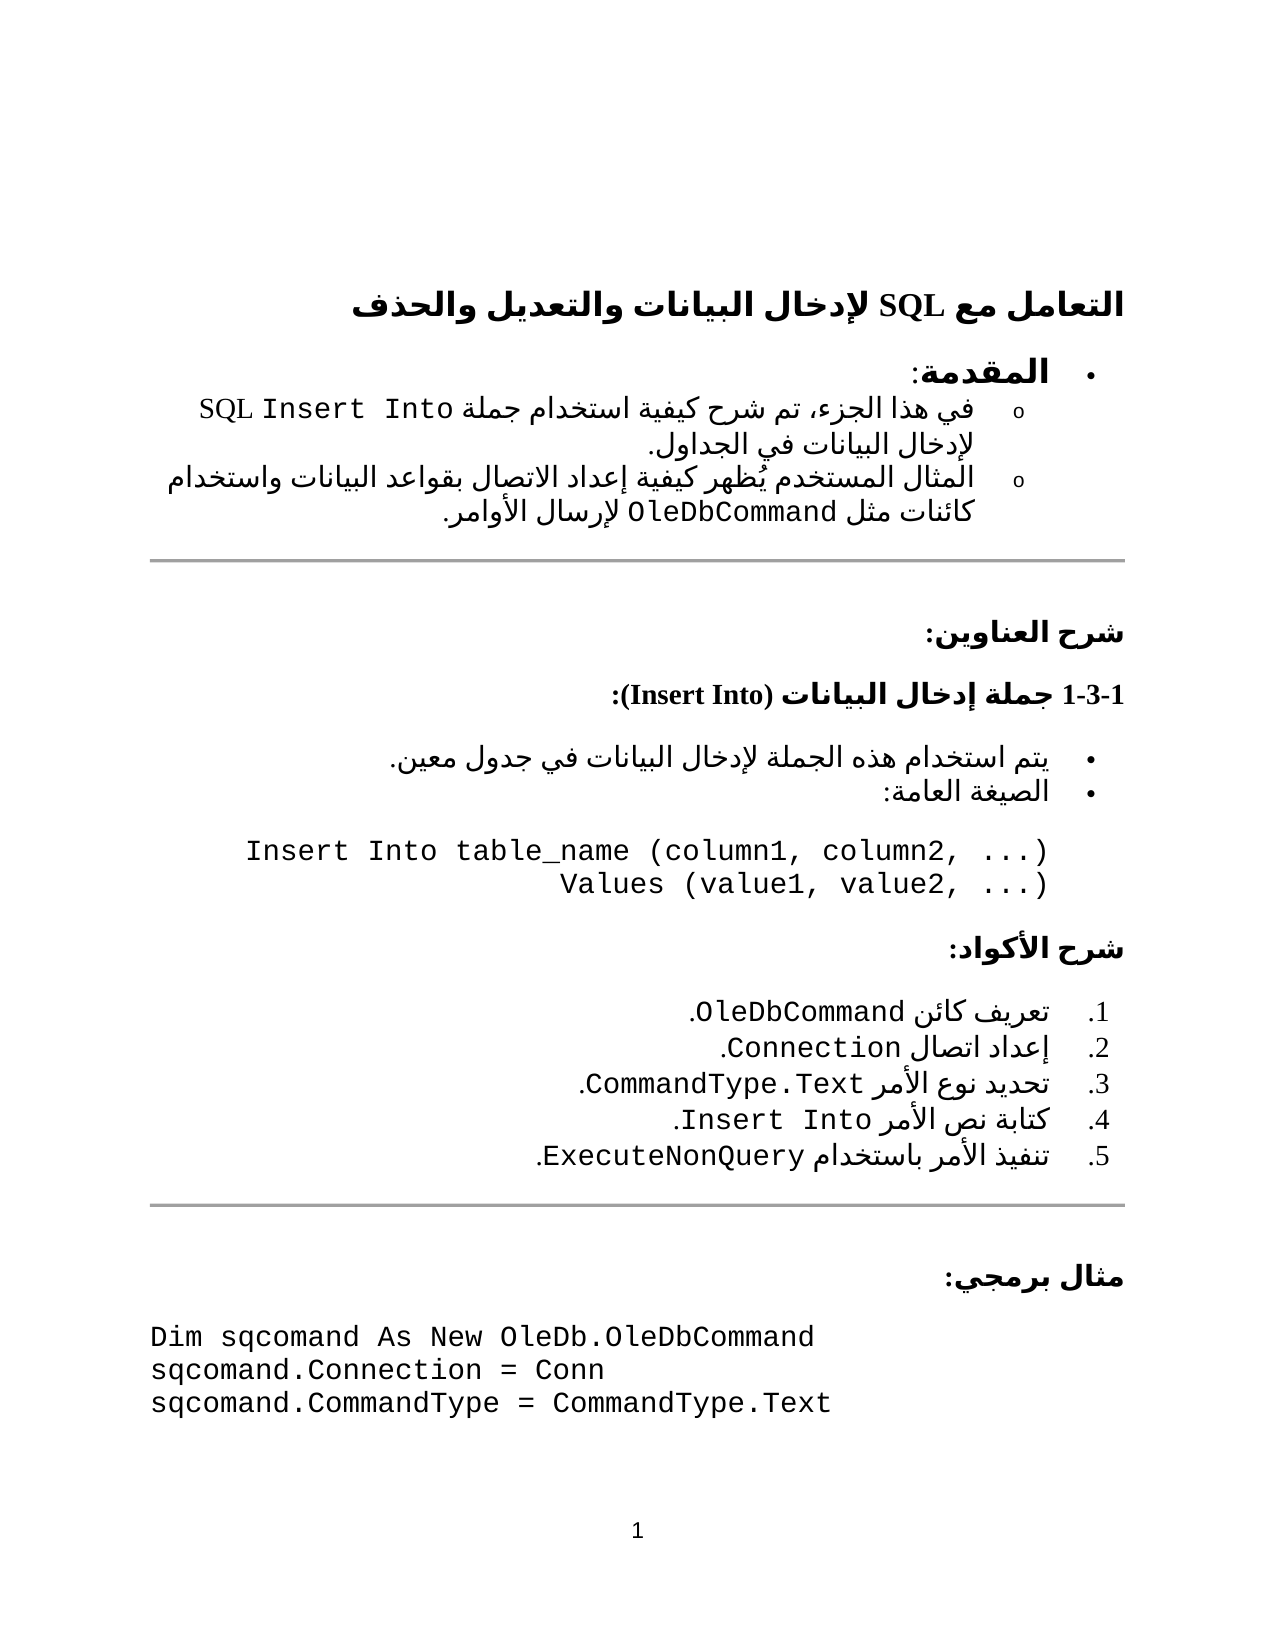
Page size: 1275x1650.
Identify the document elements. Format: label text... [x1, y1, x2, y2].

list يتم استخدام هذه الجملة لإدخال البيانات في جدول معين. [150, 740, 1087, 774]
text Dim sqcomand As New OleDb.OleDbCommand [150, 1322, 1125, 1355]
list المثال المستخدم يُظهر كيفية إعداد الاتصال بقواعد البيانات واستخدام كائنات مثل OleDbCommand لإرسال الأوامر. [150, 460, 1012, 530]
list المقدمة: [150, 352, 1087, 391]
list الصيغة العامة: [150, 774, 1087, 807]
list تحديد نوع الأمر CommandType.Text. [150, 1066, 1087, 1102]
text 1-3-1 جملة إدخال البيانات (Insert Into): [150, 677, 1125, 711]
text sqcomand.Connection = Conn [150, 1355, 1125, 1388]
text Values (value1, value2, ...) [150, 869, 1050, 902]
text مثال برمجي: [150, 1259, 1125, 1293]
text Insert Into table_name (column1, column2, ...) [150, 836, 1050, 869]
list كتابة نص الأمر Insert Into. [150, 1102, 1087, 1138]
text شرح الأكواد: [150, 932, 1125, 965]
list تعريف كائن OleDbCommand. [150, 994, 1087, 1030]
text sqcomand.CommandType = CommandType.Text [150, 1388, 1125, 1421]
list في هذا الجزء، تم شرح كيفية استخدام جملة SQL Insert Into لإدخال البيانات في الجداول. [150, 391, 1012, 460]
list إعداد اتصال Connection. [150, 1030, 1087, 1066]
text التعامل مع SQL لإدخال البيانات والتعديل والحذف [150, 285, 1125, 323]
text شرح العناوين: [150, 615, 1125, 648]
list تنفيذ الأمر باستخدام ExecuteNonQuery. [150, 1138, 1087, 1174]
